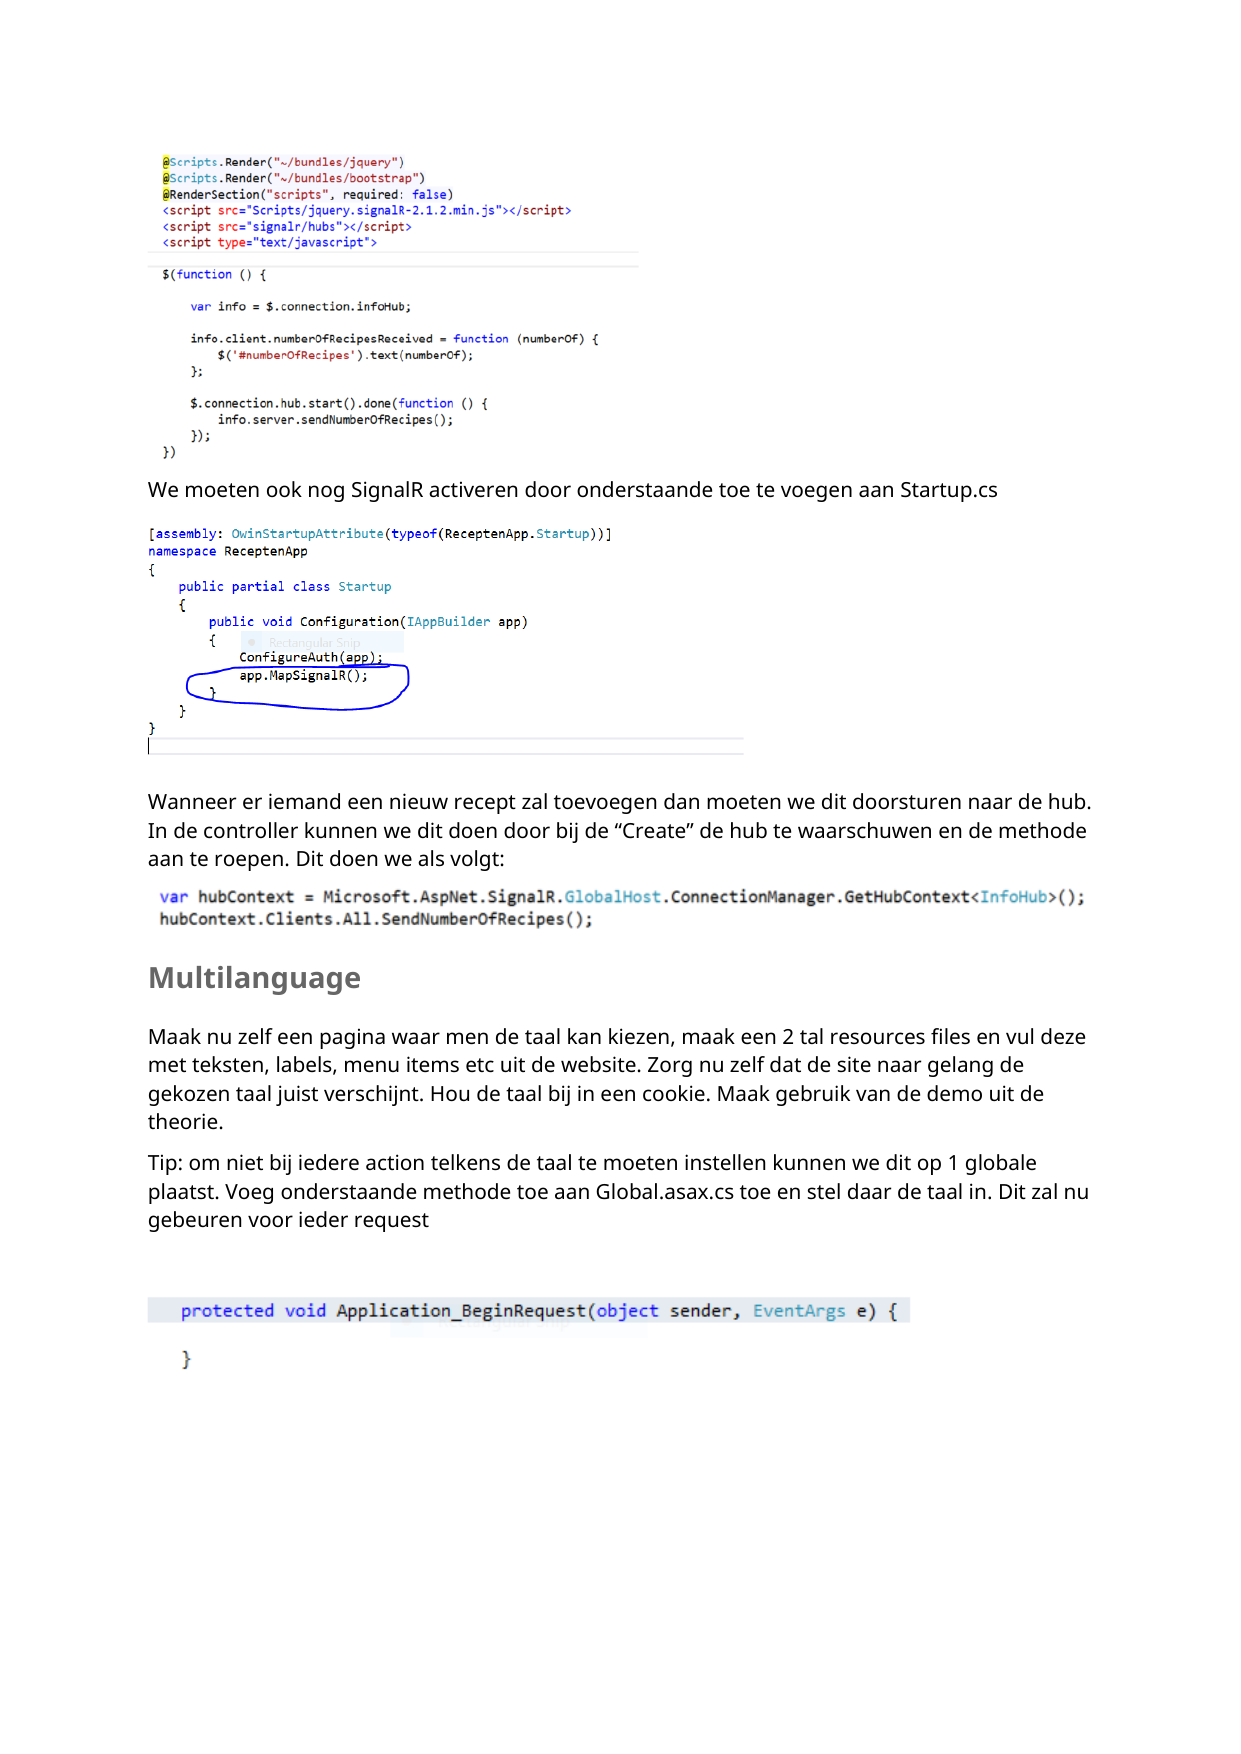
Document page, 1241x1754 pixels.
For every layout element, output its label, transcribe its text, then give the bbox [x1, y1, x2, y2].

picture [147, 515, 744, 775]
picture [147, 885, 1093, 933]
text Tip: om niet bij iedere action telkens de taal te moeten instellen kunnen we dit op 1 globale plaatst. Voeg onderstaande methode toe aan Global.asax.cs toe en stel daar de taal in. Dit zal nu gebeuren voor ieder request [148, 1148, 1093, 1234]
text Maak nu zelf een pagina waar men de taal kan kiezen, maak een 2 tal resources files en vul deze met teksten, labels, menu items etc uit de website. Zorg nu zelf dat de site naar gelang de gekozen taal juist verschijnt. Hou de taal bij in een cookie. Maak gebruik van de demo uit de theorie. [148, 1022, 1093, 1136]
text We moeten ook nog SignalR activeren door onderstaande toe te voegen aan Startup.cs [148, 475, 1093, 503]
text Wanneer er iemand een nieuw recept zal toevoegen dan moeten we dit doorsturen naar de hub. In de controller kunnen we dit doen door bij de “Create” de hub te waarschuwen en de methode aan te roepen. Dit doen we als volgt: [148, 787, 1093, 873]
subtitle Multilanguage [148, 957, 1093, 997]
picture [147, 147, 639, 463]
picture [147, 1287, 1093, 1402]
